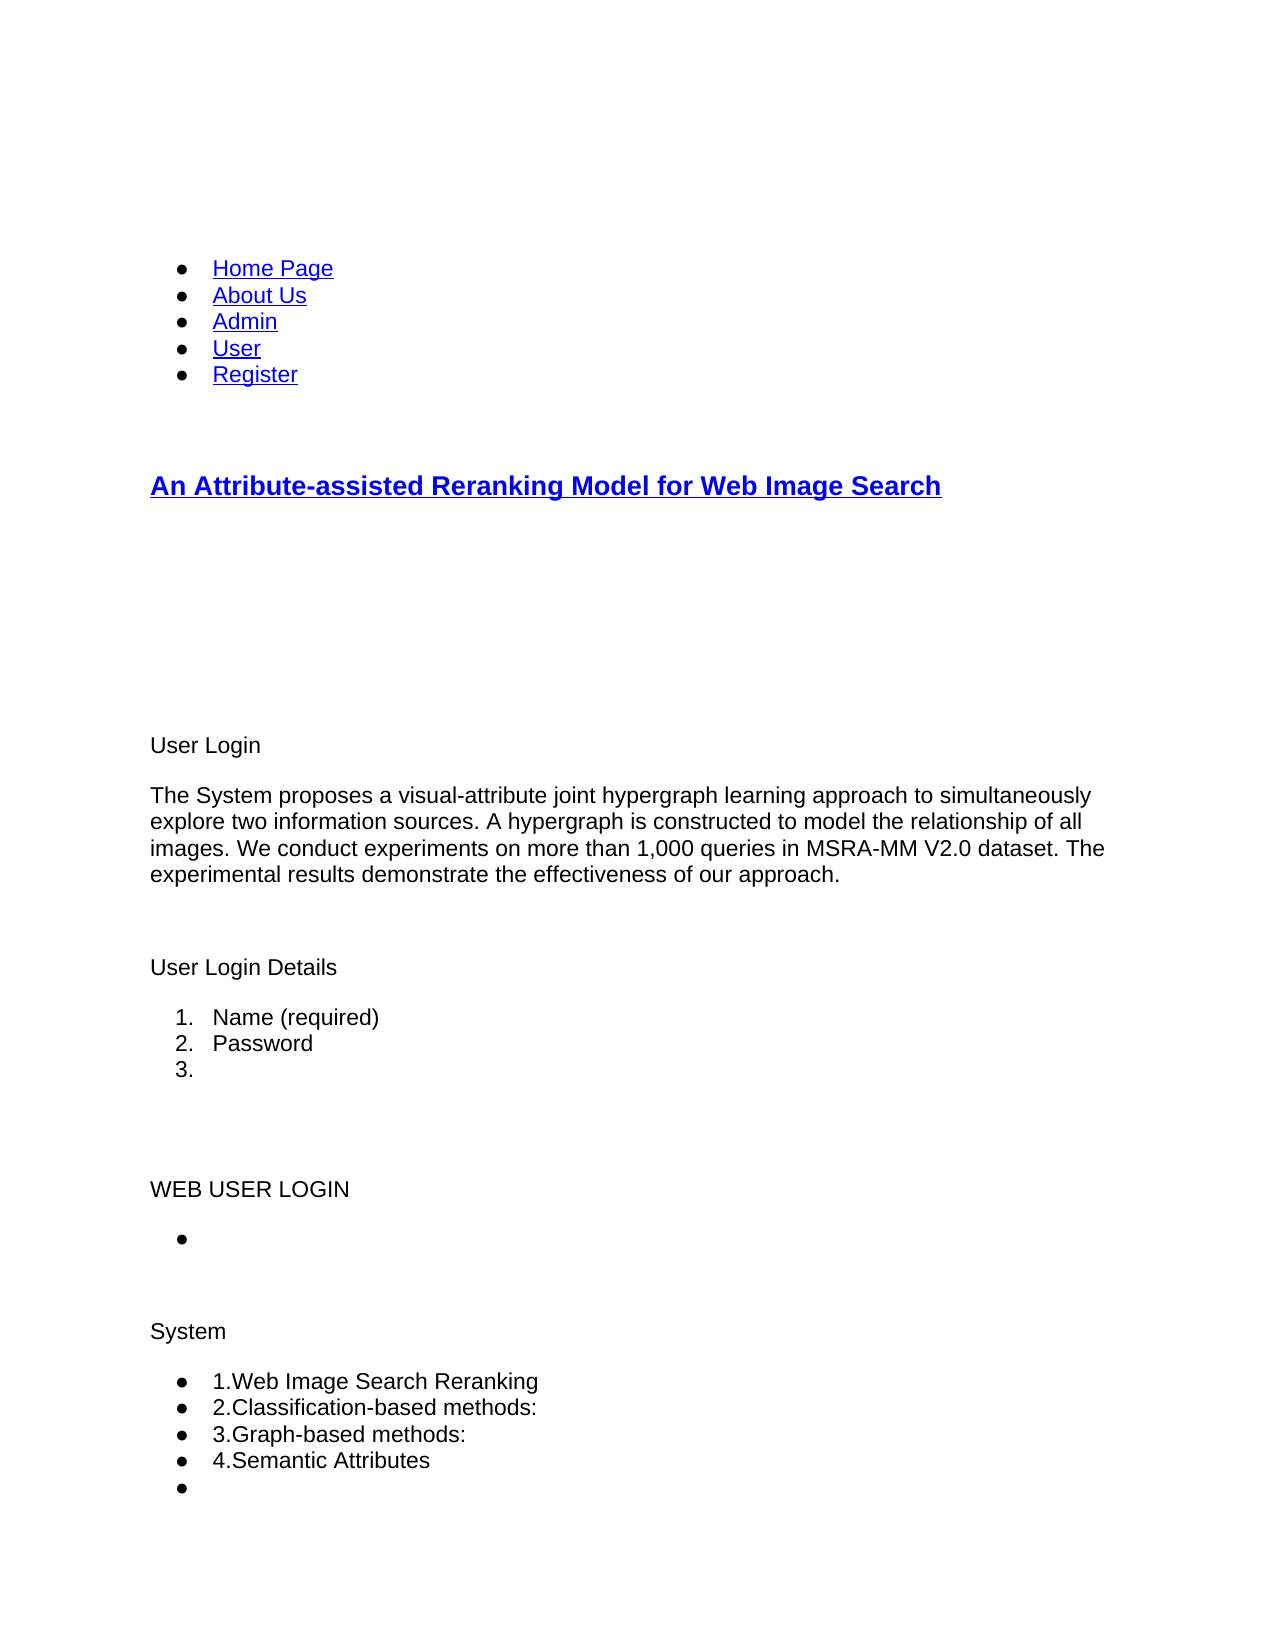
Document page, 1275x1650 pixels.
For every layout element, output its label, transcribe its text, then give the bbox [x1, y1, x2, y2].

list Name (required) [175, 1003, 1125, 1030]
text User Login [150, 732, 1125, 758]
list 1.Web Image Search Reranking [175, 1368, 1125, 1394]
list Admin [175, 308, 1125, 334]
list Register [175, 361, 1125, 387]
list 3.Graph-based methods: [175, 1421, 1125, 1447]
list About Us [175, 282, 1125, 308]
list Password [175, 1030, 1125, 1056]
list Home Page [175, 255, 1125, 282]
list 4.Semantic Attributes [175, 1447, 1125, 1473]
list 2.Classification-based methods: [175, 1394, 1125, 1421]
text The System proposes a visual-attribute joint hypergraph learning approach to simultaneously explore two information sources. A hypergraph is constructed to model the relationship of all images. We conduct experiments on more than 1,000 queries in MSRA-MM V2.0 dataset. The experimental results demonstrate the effectiveness of our approach. [150, 782, 1125, 887]
text System [150, 1318, 1125, 1344]
text User Login Details [150, 954, 1125, 980]
text WEB USER LOGIN [150, 1176, 1125, 1202]
text An Attribute-assisted Reranking Model for Web Image Search [150, 470, 1125, 501]
list User [175, 334, 1125, 361]
